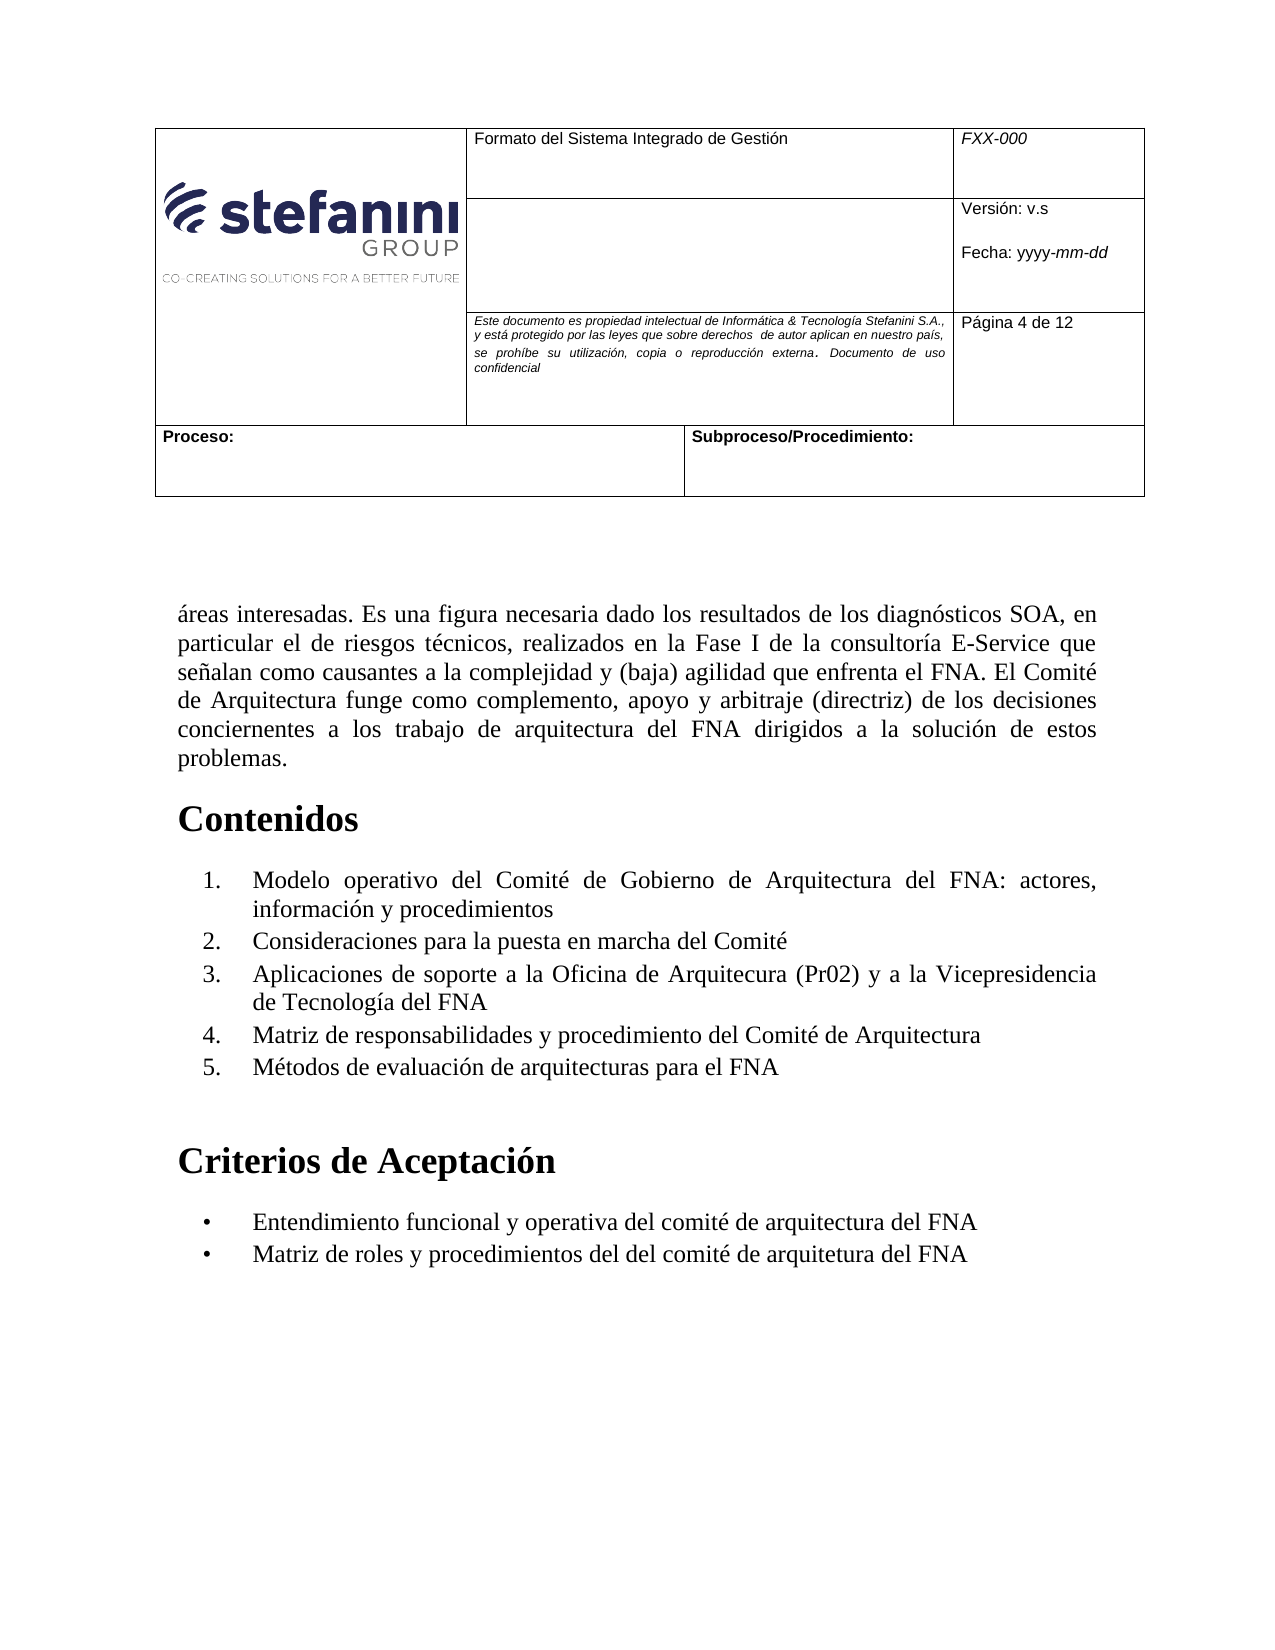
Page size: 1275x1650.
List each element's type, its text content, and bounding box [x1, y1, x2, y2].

list Matriz de responsabilidades y procedimiento del Comité de Arquitectura [202, 1020, 1098, 1049]
list Entendimiento funcional y operativa del comité de arquitectura del FNA [202, 1207, 1098, 1236]
subtitle Criterios de Aceptación [177, 1139, 1098, 1182]
list Consideraciones para la puesta en marcha del Comité [202, 926, 1098, 955]
list Modelo operativo del Comité de Gobierno de Arquitectura del FNA: actores, información y procedimientos [202, 865, 1098, 922]
text El Comité de Arquitectura es la entidad de supervisión ubicada entre la oficina de arquitectura (PR02, objeto de este proyecto) y los líderes de grupo de productos del FNA y áreas interesadas. Es una figura necesaria dado los resultados de los diagnósticos SOA, en particular el de riesgos técnicos, realizados en la Fase I de la consultoría E-Service que señalan como causantes a la complejidad y (baja) agilidad que enfrenta el FNA. El Comité de Arquitectura funge como complemento, apoyo y arbitraje (directriz) de los decisiones conciernentes a los trabajo de arquitectura del FNA dirigidos a la solución de estos problemas. [177, 599, 1098, 772]
list Matriz de roles y procedimientos del del comité de arquitetura del FNA [202, 1239, 1098, 1268]
picture [162, 182, 460, 286]
subtitle Contenidos [177, 797, 1098, 840]
list Métodos de evaluación de arquitecturas para el FNA [202, 1052, 1098, 1081]
list Aplicaciones de soporte a la Oficina de Arquitecura (Pr02) y a la Vicepresidencia de Tecnología del FNA [202, 959, 1098, 1016]
